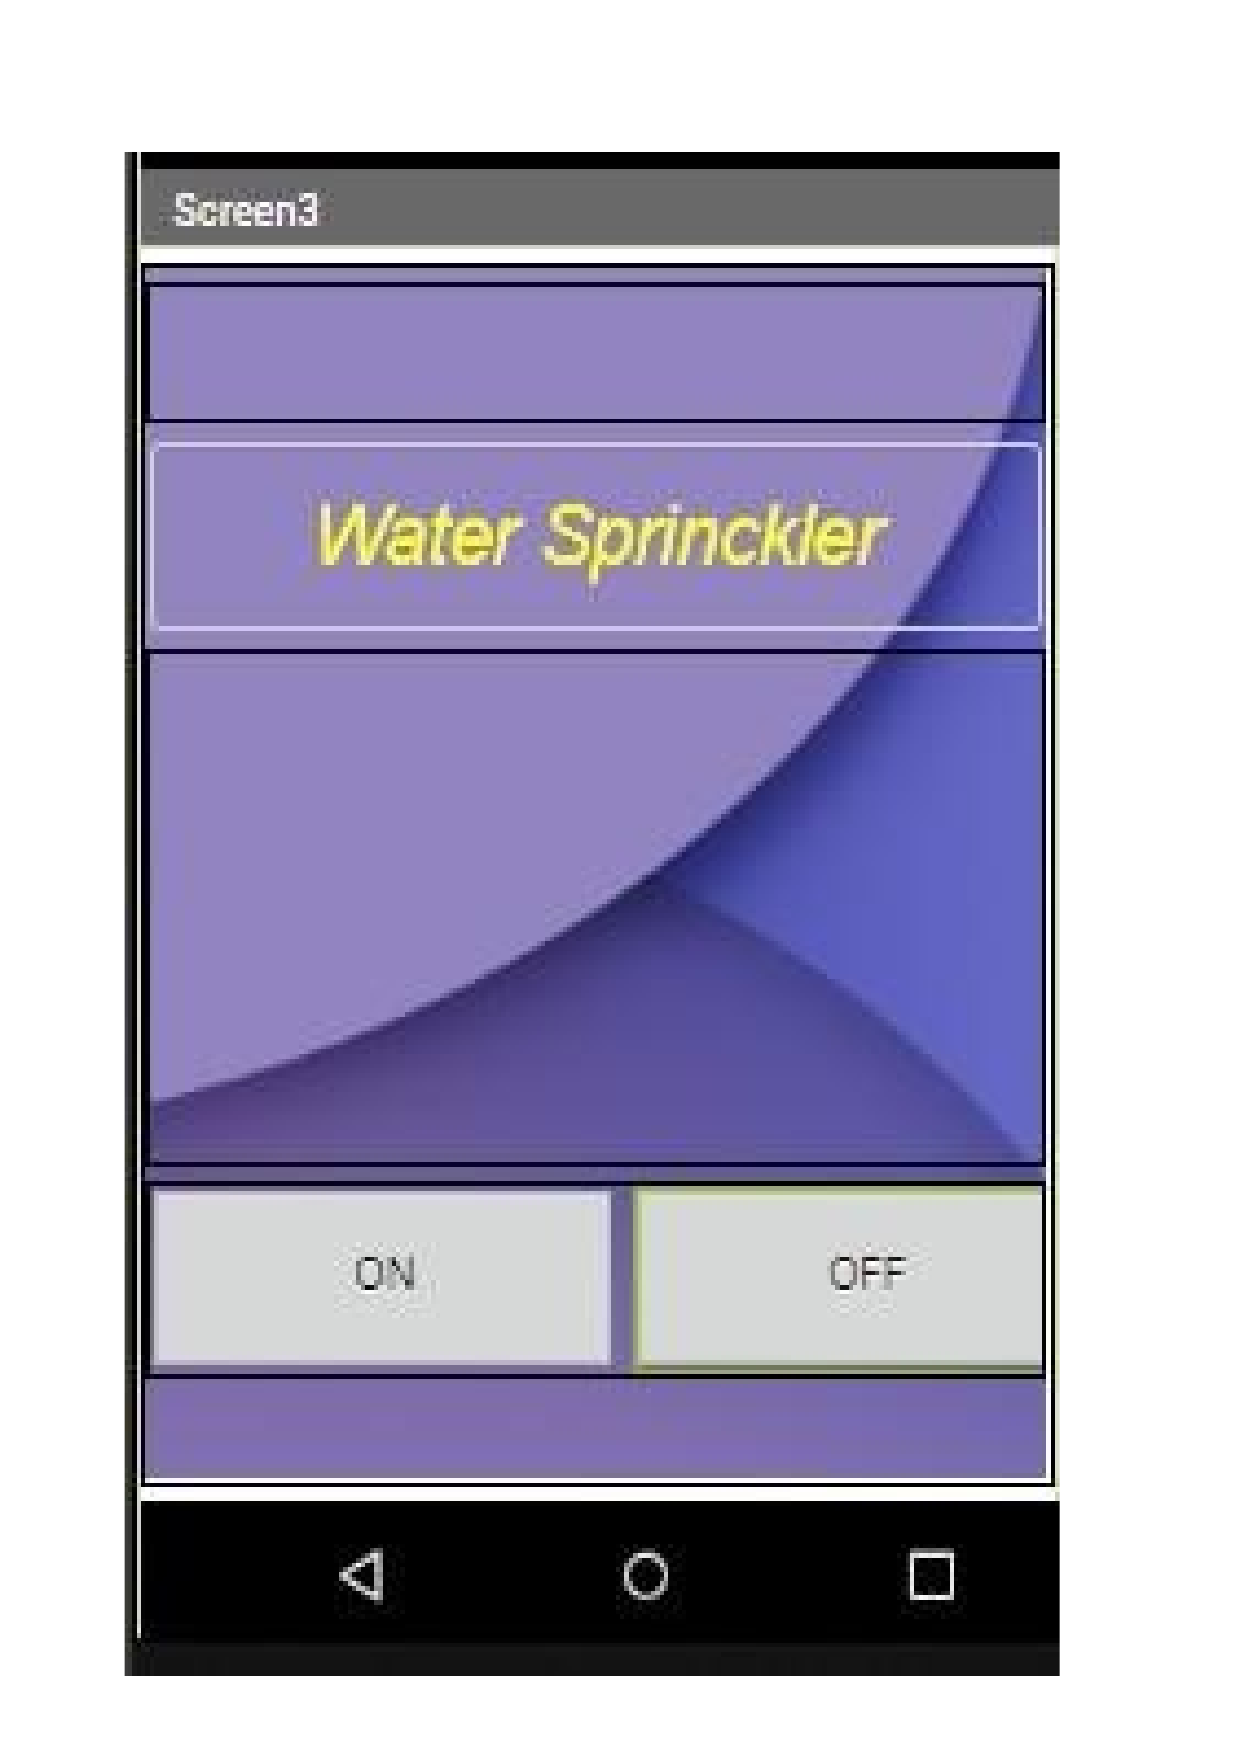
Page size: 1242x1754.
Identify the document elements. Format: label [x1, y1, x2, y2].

picture [124, 152, 1060, 1676]
